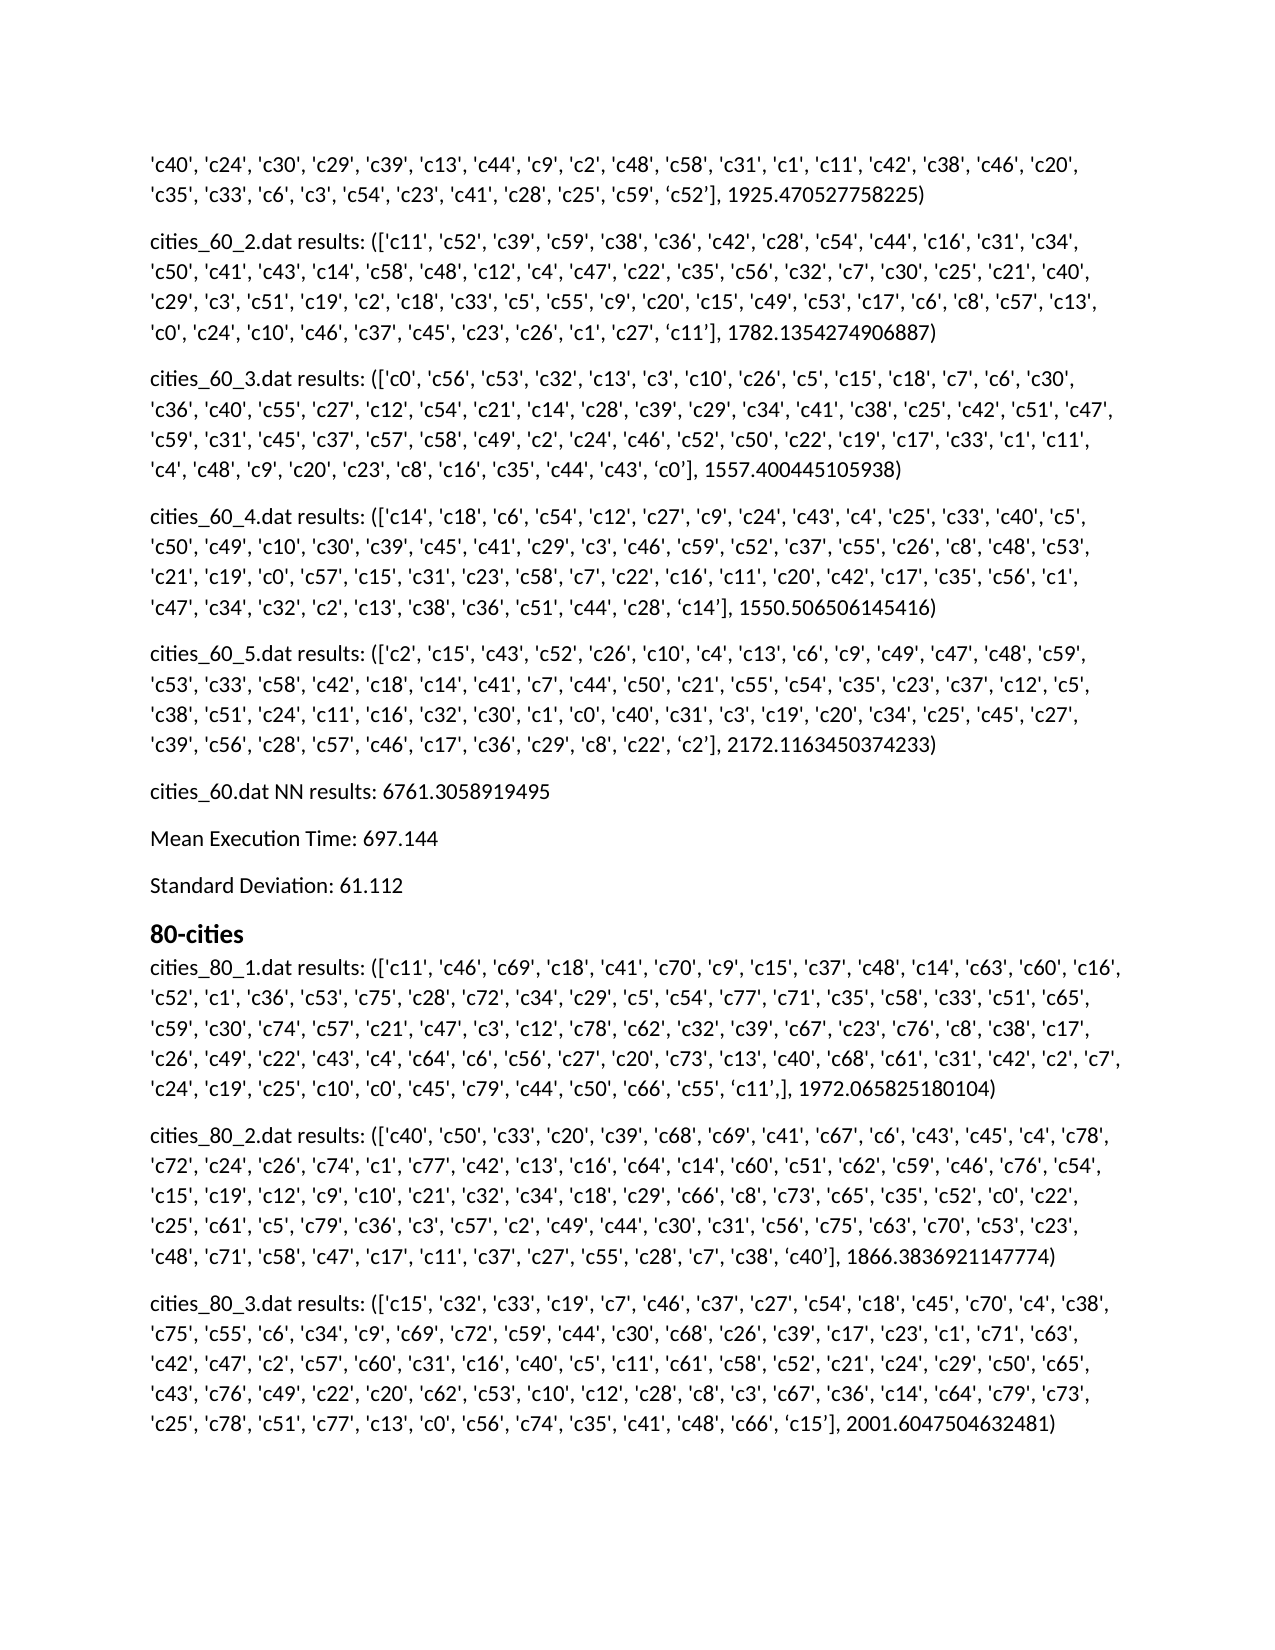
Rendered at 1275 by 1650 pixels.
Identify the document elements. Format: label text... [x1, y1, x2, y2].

text cities_60.dat NN results: 6761.3058919495 [150, 777, 1125, 805]
subtitle 80-cities [150, 918, 1125, 951]
text cities_60_5.dat results: (['c2', 'c15', 'c43', 'c52', 'c26', 'c10', 'c4', 'c13', 'c6', 'c9', 'c49', 'c47', 'c48', 'c59', 'c53', 'c33', 'c58', 'c42', 'c18', 'c14', 'c41', 'c7', 'c44', 'c50', 'c21', 'c55', 'c54', 'c35', 'c23', 'c37', 'c12', 'c5', 'c38', 'c51', 'c24', 'c11', 'c16', 'c32', 'c30', 'c1', 'c0', 'c40', 'c31', 'c3', 'c19', 'c20', 'c34', 'c25', 'c45', 'c27', 'c39', 'c56', 'c28', 'c57', 'c46', 'c17', 'c36', 'c29', 'c8', 'c22', ‘c2’], 2172.1163450374233) [150, 639, 1125, 758]
text Standard Deviation: 61.112 [150, 871, 1125, 899]
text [150, 150, 1125, 208]
text cities_80_1.dat results: (['c11', 'c46', 'c69', 'c18', 'c41', 'c70', 'c9', 'c15', 'c37', 'c48', 'c14', 'c63', 'c60', 'c16', 'c52', 'c1', 'c36', 'c53', 'c75', 'c28', 'c72', 'c34', 'c29', 'c5', 'c54', 'c77', 'c71', 'c35', 'c58', 'c33', 'c51', 'c65', 'c59', 'c30', 'c74', 'c57', 'c21', 'c47', 'c3', 'c12', 'c78', 'c62', 'c32', 'c39', 'c67', 'c23', 'c76', 'c8', 'c38', 'c17', 'c26', 'c49', 'c22', 'c43', 'c4', 'c64', 'c6', 'c56', 'c27', 'c20', 'c73', 'c13', 'c40', 'c68', 'c61', 'c31', 'c42', 'c2', 'c7', 'c24', 'c19', 'c25', 'c10', 'c0', 'c45', 'c79', 'c44', 'c50', 'c66', 'c55', ‘c11’,], 1972.065825180104) [150, 953, 1125, 1102]
text cities_60_2.dat results: (['c11', 'c52', 'c39', 'c59', 'c38', 'c36', 'c42', 'c28', 'c54', 'c44', 'c16', 'c31', 'c34', 'c50', 'c41', 'c43', 'c14', 'c58', 'c48', 'c12', 'c4', 'c47', 'c22', 'c35', 'c56', 'c32', 'c7', 'c30', 'c25', 'c21', 'c40', 'c29', 'c3', 'c51', 'c19', 'c2', 'c18', 'c33', 'c5', 'c55', 'c9', 'c20', 'c15', 'c49', 'c53', 'c17', 'c6', 'c8', 'c57', 'c13', 'c0', 'c24', 'c10', 'c46', 'c37', 'c45', 'c23', 'c26', 'c1', 'c27', ‘c11’], 1782.1354274906887) [150, 227, 1125, 346]
text cities_60_4.dat results: (['c14', 'c18', 'c6', 'c54', 'c12', 'c27', 'c9', 'c24', 'c43', 'c4', 'c25', 'c33', 'c40', 'c5', 'c50', 'c49', 'c10', 'c30', 'c39', 'c45', 'c41', 'c29', 'c3', 'c46', 'c59', 'c52', 'c37', 'c55', 'c26', 'c8', 'c48', 'c53', 'c21', 'c19', 'c0', 'c57', 'c15', 'c31', 'c23', 'c58', 'c7', 'c22', 'c16', 'c11', 'c20', 'c42', 'c17', 'c35', 'c56', 'c1', 'c47', 'c34', 'c32', 'c2', 'c13', 'c38', 'c36', 'c51', 'c44', 'c28', ‘c14’], 1550.506506145416) [150, 502, 1125, 621]
text cities_80_2.dat results: (['c40', 'c50', 'c33', 'c20', 'c39', 'c68', 'c69', 'c41', 'c67', 'c6', 'c43', 'c45', 'c4', 'c78', 'c72', 'c24', 'c26', 'c74', 'c1', 'c77', 'c42', 'c13', 'c16', 'c64', 'c14', 'c60', 'c51', 'c62', 'c59', 'c46', 'c76', 'c54', 'c15', 'c19', 'c12', 'c9', 'c10', 'c21', 'c32', 'c34', 'c18', 'c29', 'c66', 'c8', 'c73', 'c65', 'c35', 'c52', 'c0', 'c22', 'c25', 'c61', 'c5', 'c79', 'c36', 'c3', 'c57', 'c2', 'c49', 'c44', 'c30', 'c31', 'c56', 'c75', 'c63', 'c70', 'c53', 'c23', 'c48', 'c71', 'c58', 'c47', 'c17', 'c11', 'c37', 'c27', 'c55', 'c28', 'c7', 'c38', ‘c40’], 1866.3836921147774) [150, 1121, 1125, 1270]
text cities_80_3.dat results: (['c15', 'c32', 'c33', 'c19', 'c7', 'c46', 'c37', 'c27', 'c54', 'c18', 'c45', 'c70', 'c4', 'c38', 'c75', 'c55', 'c6', 'c34', 'c9', 'c69', 'c72', 'c59', 'c44', 'c30', 'c68', 'c26', 'c39', 'c17', 'c23', 'c1', 'c71', 'c63', 'c42', 'c47', 'c2', 'c57', 'c60', 'c31', 'c16', 'c40', 'c5', 'c11', 'c61', 'c58', 'c52', 'c21', 'c24', 'c29', 'c50', 'c65', 'c43', 'c76', 'c49', 'c22', 'c20', 'c62', 'c53', 'c10', 'c12', 'c28', 'c8', 'c3', 'c67', 'c36', 'c14', 'c64', 'c79', 'c73', 'c25', 'c78', 'c51', 'c77', 'c13', 'c0', 'c56', 'c74', 'c35', 'c41', 'c48', 'c66', ‘c15’], 2001.6047504632481) [150, 1289, 1125, 1438]
text Mean Execution Time: 697.144 [150, 824, 1125, 852]
text cities_60_3.dat results: (['c0', 'c56', 'c53', 'c32', 'c13', 'c3', 'c10', 'c26', 'c5', 'c15', 'c18', 'c7', 'c6', 'c30', 'c36', 'c40', 'c55', 'c27', 'c12', 'c54', 'c21', 'c14', 'c28', 'c39', 'c29', 'c34', 'c41', 'c38', 'c25', 'c42', 'c51', 'c47', 'c59', 'c31', 'c45', 'c37', 'c57', 'c58', 'c49', 'c2', 'c24', 'c46', 'c52', 'c50', 'c22', 'c19', 'c17', 'c33', 'c1', 'c11', 'c4', 'c48', 'c9', 'c20', 'c23', 'c8', 'c16', 'c35', 'c44', 'c43', ‘c0’], 1557.400445105938) [150, 364, 1125, 483]
